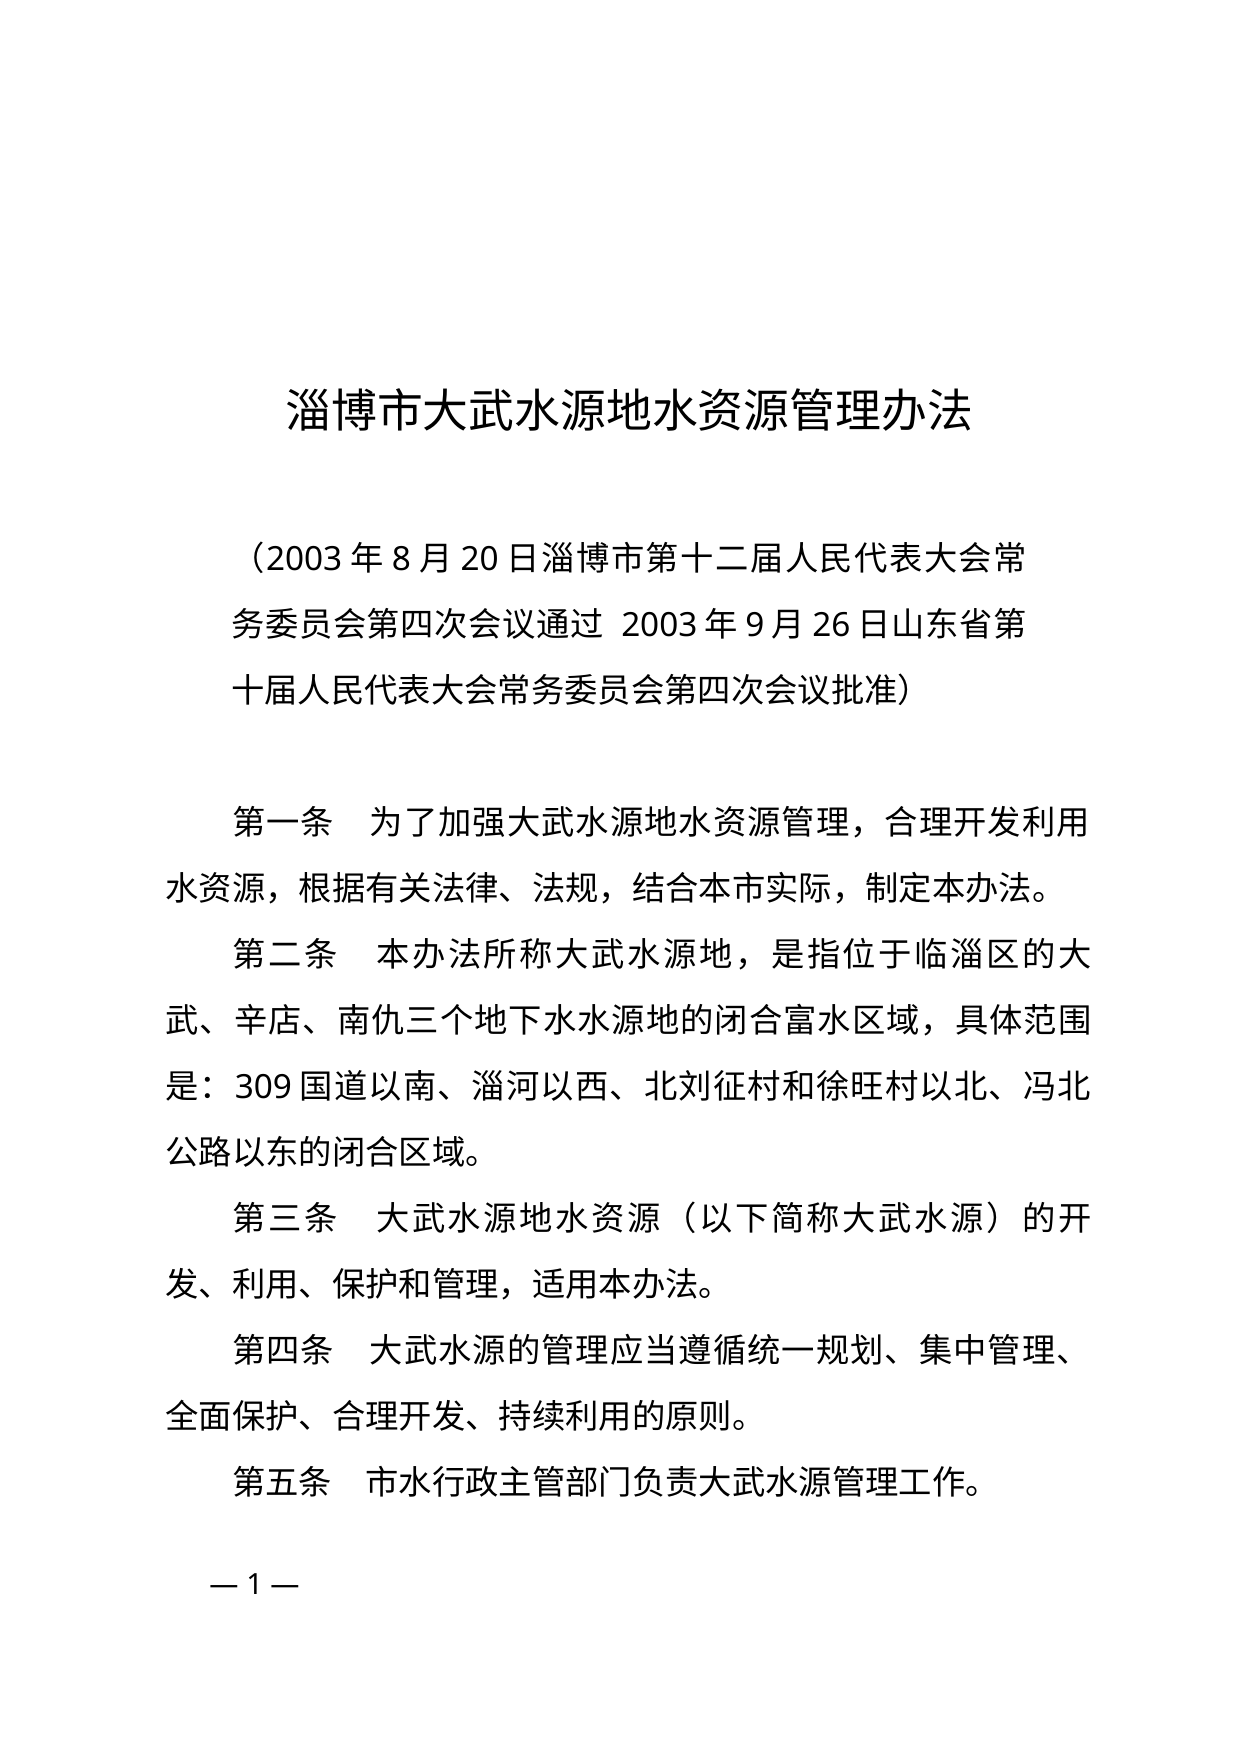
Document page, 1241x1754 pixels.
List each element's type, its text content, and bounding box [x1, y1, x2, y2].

text （2003年8月20日淄博市第十二届人民代表大会常务委员会第四次会议通过 2003年9月26日山东省第十届人民代表大会常务委员会第四次会议批准） [231, 523, 1027, 721]
text 第三条 大武水源地水资源（以下简称大武水源）的开发、利用、保护和管理，适用本办法。 [165, 1183, 1092, 1315]
text 第五条 市水行政主管部门负责大武水源管理工作。 [165, 1447, 1092, 1513]
text 第二条 本办法所称大武水源地，是指位于临淄区的大武、辛店、南仇三个地下水水源地的闭合富水区域，具体范围是：309国道以南、淄河以西、北刘征村和徐旺村以北、冯北公路以东的闭合区域。 [165, 919, 1092, 1183]
text 淄博市大武水源地水资源管理办法 [165, 357, 1092, 457]
text 第四条 大武水源的管理应当遵循统一规划、集中管理、全面保护、合理开发、持续利用的原则。 [165, 1315, 1092, 1447]
text 第一条 为了加强大武水源地水资源管理，合理开发利用水资源，根据有关法律、法规，结合本市实际，制定本办法。 [165, 787, 1092, 919]
